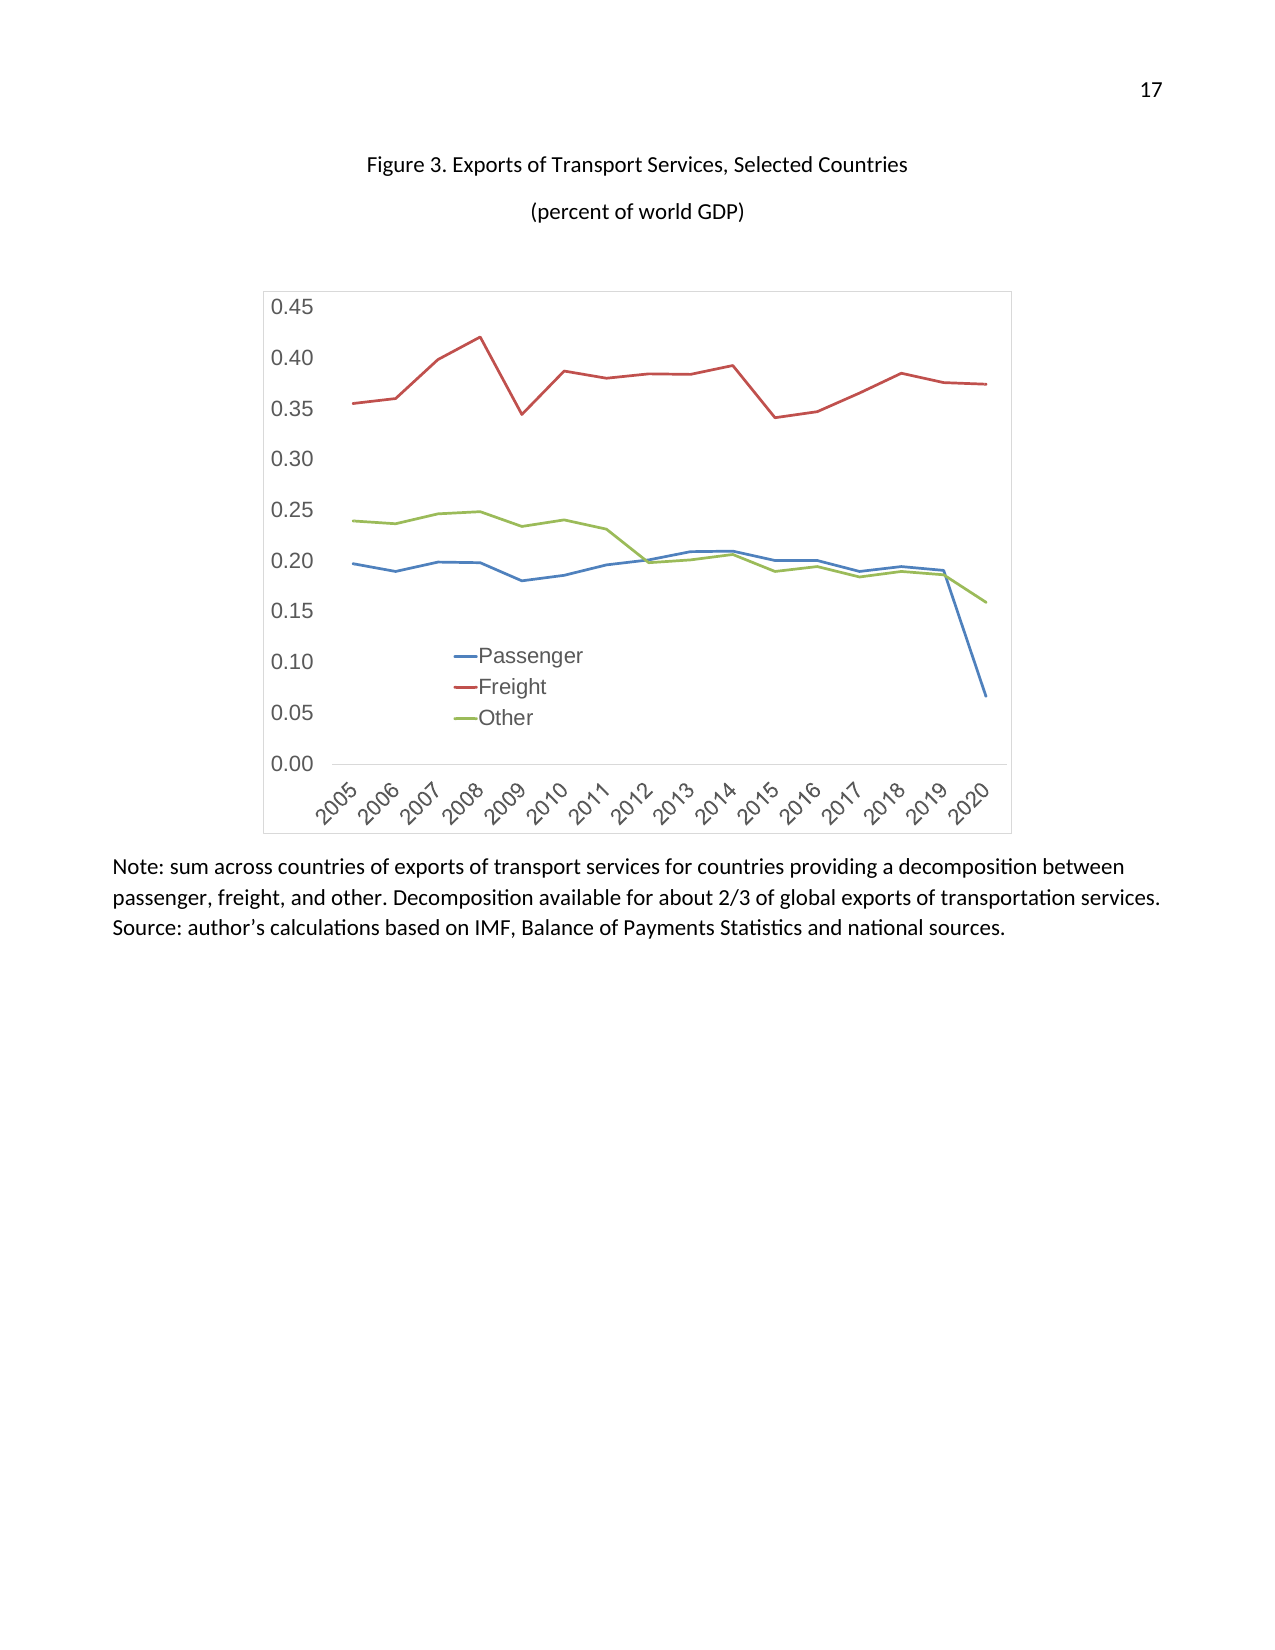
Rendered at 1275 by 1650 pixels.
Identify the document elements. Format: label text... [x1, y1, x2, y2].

text (percent of world GDP) [112, 197, 1162, 225]
text Note: sum across countries of exports of transport services for countries providing a decomposition between passenger, freight, and other. Decomposition available for about 2/3 of global exports of transportation services. Source: author’s calculations based on IMF, Balance of Payments Statistics and national sources. [112, 852, 1162, 941]
text Figure 3. Exports of Transport Services, Selected Countries [112, 150, 1162, 178]
